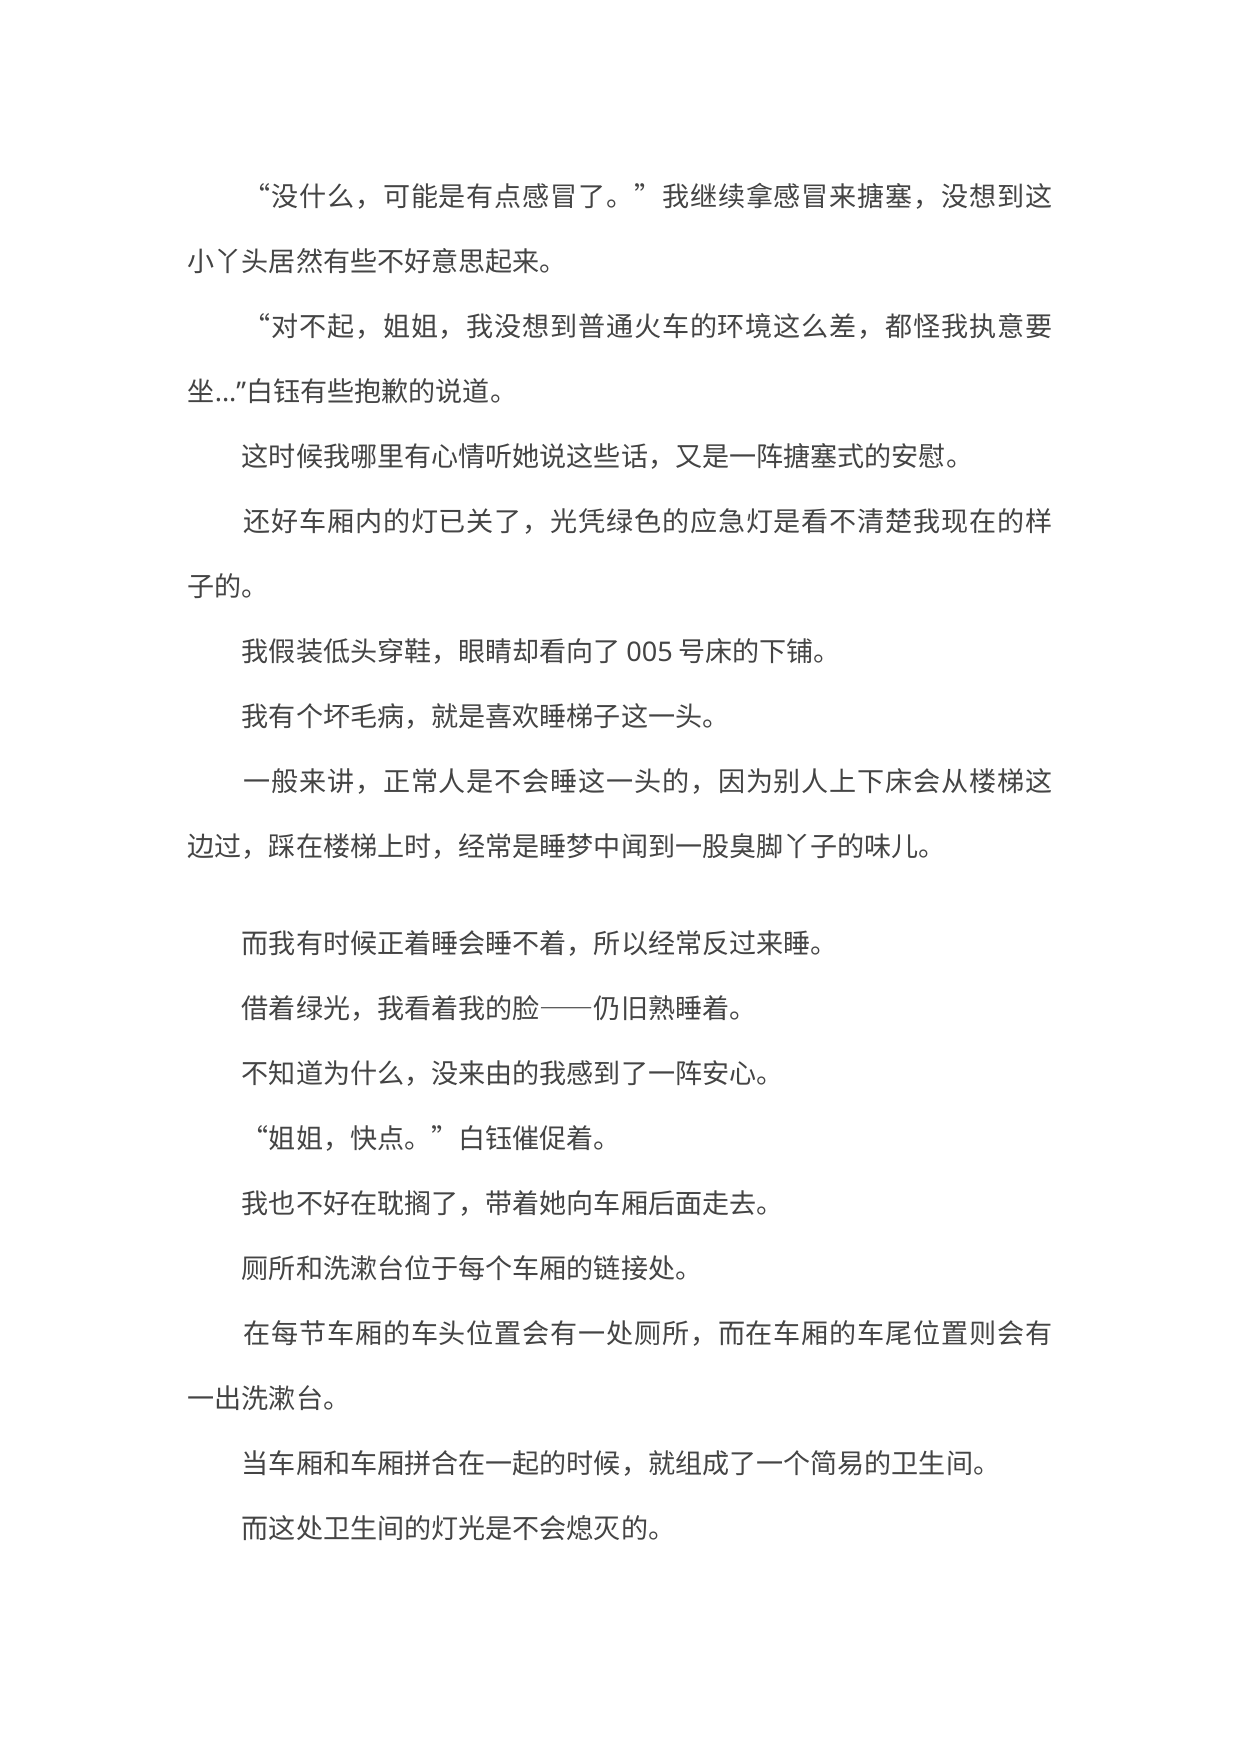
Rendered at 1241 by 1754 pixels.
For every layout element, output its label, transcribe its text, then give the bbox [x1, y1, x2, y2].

text 还好车厢内的灯已关了，光凭绿色的应急灯是看不清楚我现在的样子的。9 `9 f+ f/ s" ? [187, 487, 1053, 617]
text “对不起，姐姐，我没想到普通火车的环境这么差，都怪我执意要坐...”白钰有些抱歉的说道。 [187, 292, 1053, 422]
text 在每节车厢的车头位置会有一处厕所，而在车厢的车尾位置则会有一出洗漱台。9 U% C5 Q) f* [# ~ [187, 1299, 1053, 1429]
text 而我有时候正着睡会睡不着，所以经常反过来睡。 [187, 909, 1053, 974]
text 不知道为什么，没来由的我感到了一阵安心。# `6 I# P* ^9 _4 I5 N [187, 1039, 1053, 1104]
text “没什么，可能是有点感冒了。”我继续拿感冒来搪塞，没想到这小丫头居然有些不好意思起来。 [187, 162, 1053, 292]
text 我也不好在耽搁了，带着她向车厢后面走去。+ T! v! J9 X, c [187, 1169, 1053, 1234]
text 我有个坏毛病，就是喜欢睡梯子这一头。 [187, 682, 1053, 747]
text 一般来讲，正常人是不会睡这一头的，因为别人上下床会从楼梯这边过，踩在楼梯上时，经常是睡梦中闻到一股臭脚丫子的味儿。+ d! ]: z# y3 I o6 @* s [187, 747, 1053, 909]
text 借着绿光，我看着我的脸——仍旧熟睡着。 [187, 974, 1053, 1039]
text 而这处卫生间的灯光是不会熄灭的。# z; e& o0 ?2 k6 s% S [187, 1494, 1053, 1559]
text 这时候我哪里有心情听她说这些话，又是一阵搪塞式的安慰。 [187, 422, 1053, 487]
text “姐姐，快点。”白钰催促着。 [187, 1104, 1053, 1169]
text 我假装低头穿鞋，眼睛却看向了005号床的下铺。 [187, 617, 1053, 682]
text 当车厢和车厢拼合在一起的时候，就组成了一个简易的卫生间。 [187, 1429, 1053, 1494]
text 厕所和洗漱台位于每个车厢的链接处。) ~7 Y; {4 ~) t [187, 1234, 1053, 1299]
